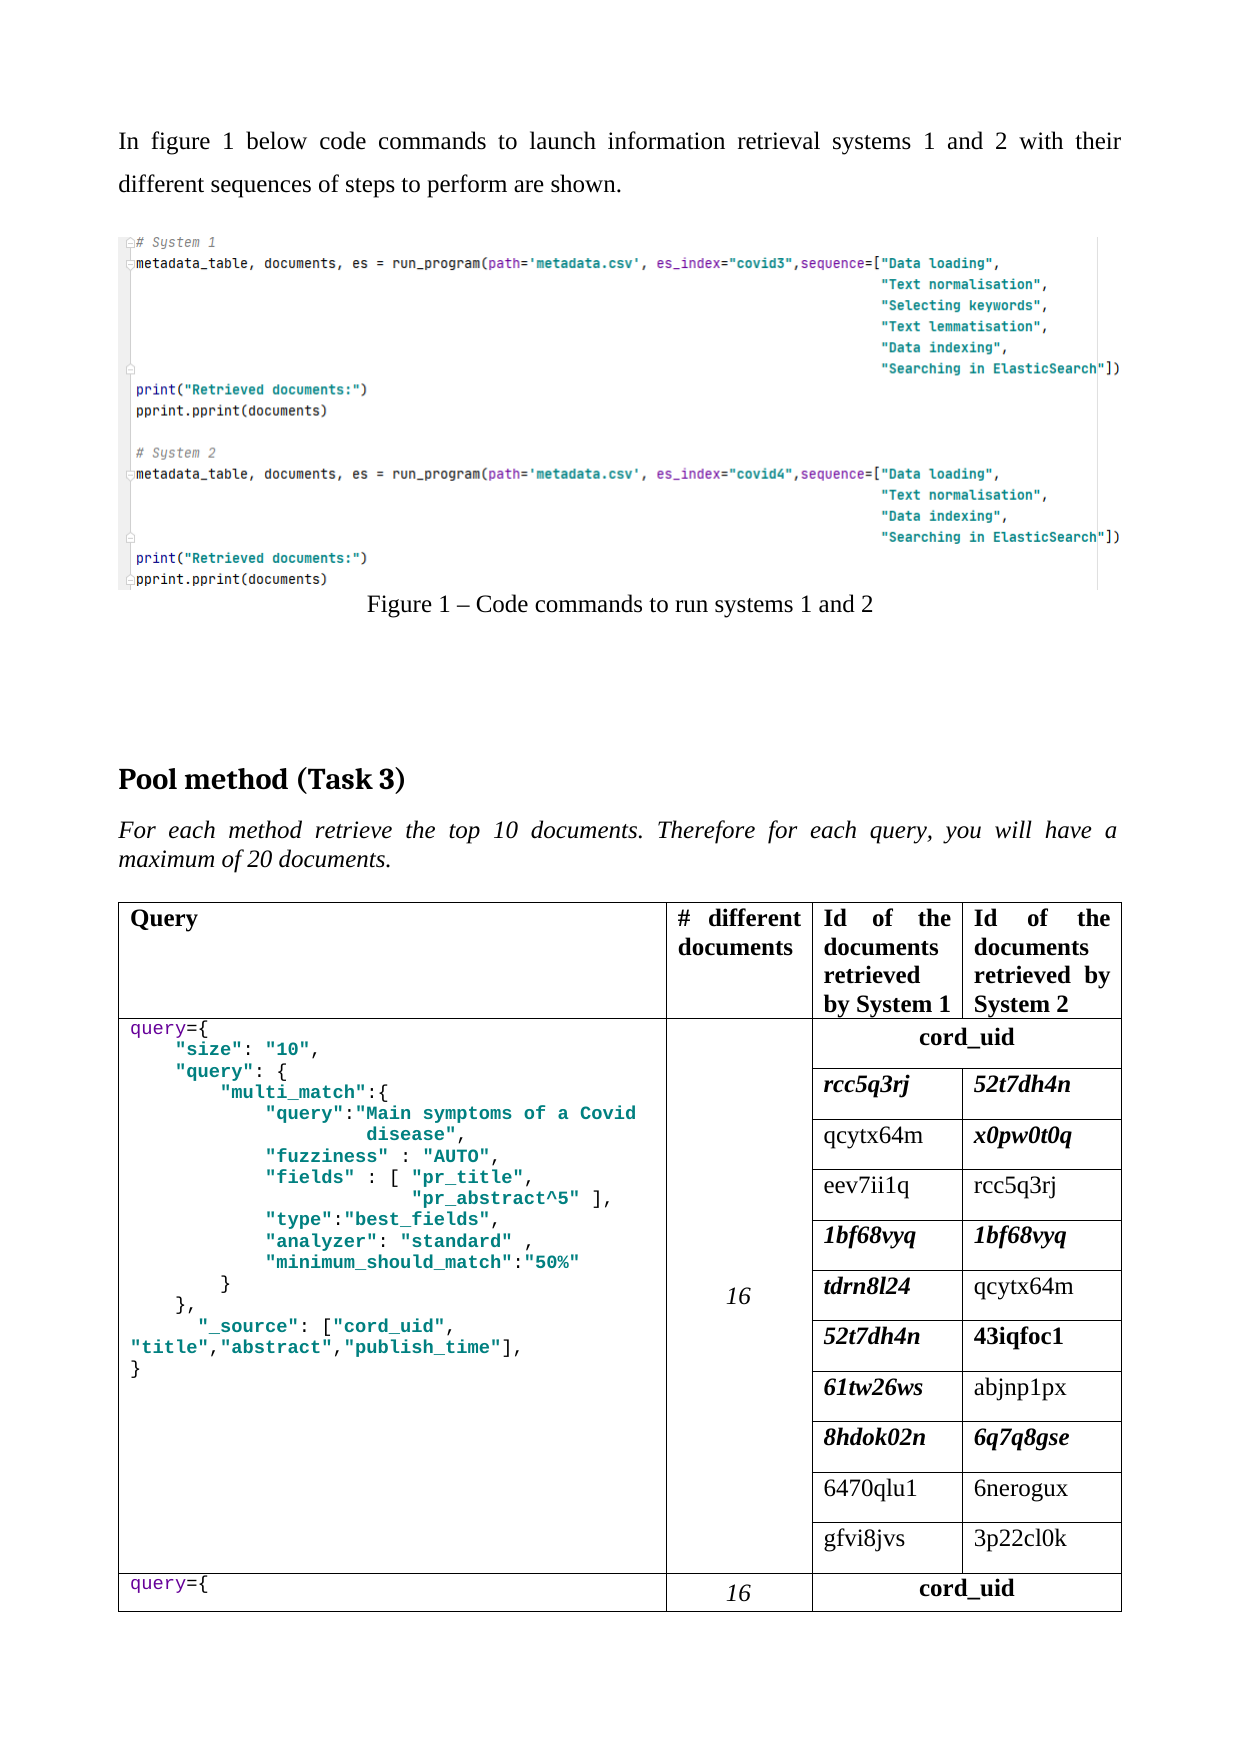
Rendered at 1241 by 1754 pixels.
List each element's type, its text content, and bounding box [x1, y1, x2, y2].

picture [118, 237, 1123, 590]
table_cell 52t7dh4n [813, 1321, 962, 1371]
table_header Id of the documents retrieved by System 2 [963, 903, 1121, 1018]
table_cell tdrn8l24 [813, 1271, 962, 1320]
table_cell 6q7q8gse [963, 1422, 1121, 1472]
table_cell 61tw26ws [813, 1372, 962, 1421]
table_header Query [119, 903, 666, 1018]
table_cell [119, 1574, 666, 1611]
table_cell eev7ii1q [813, 1170, 962, 1219]
table_cell rcc5q3rj [813, 1069, 962, 1119]
text For each method retrieve the top 10 documents. Therefore for each query, you will have a maximum of 20 documents. [118, 816, 1122, 873]
table_cell 6nerogux [963, 1473, 1121, 1522]
table_cell 8hdok02n [813, 1422, 962, 1472]
table_cell abjnp1px [963, 1372, 1121, 1421]
table_cell 16 [667, 1574, 812, 1611]
table_cell cord_uid [813, 1019, 1121, 1068]
table_cell 6470qlu1 [813, 1473, 962, 1522]
table_cell query={ "size": "10", "query": { "multi_match":{ "query":"Main symptoms of a Covid disease", "fuzziness" : "AUTO", "fields" : [ "pr_title", "pr_abstract^5" ], "type":"best_fields", "analyzer": "standard" , "minimum_should_match":"50%" } }, "_source": ["cord_uid", "title","abstract","publish_time"], } [119, 1019, 666, 1572]
table_cell qcytx64m [813, 1120, 962, 1169]
text In figure 1 below code commands to launch information retrieval systems 1 and 2 with their different sequences of steps to perform are shown. [118, 126, 1122, 198]
table_cell 52t7dh4n [963, 1069, 1121, 1119]
table_cell 43iqfoc1 [963, 1321, 1121, 1371]
table_cell gfvi8jvs [813, 1523, 962, 1572]
table_cell cord_uid [813, 1574, 1121, 1611]
table_header Id of the documents retrieved by System 1 [813, 903, 962, 1018]
table_cell qcytx64m [963, 1271, 1121, 1320]
table_cell 1bf68vyq [963, 1221, 1121, 1270]
table_header # different documents [667, 903, 812, 1018]
text ﻿Pool method (Task 3) [118, 762, 1122, 797]
table_cell rcc5q3rj [963, 1170, 1121, 1219]
text Figure 1 – Code commands to run systems 1 and 2 [118, 590, 1122, 618]
table_cell x0pw0t0q [963, 1120, 1121, 1169]
table_cell 3p22cl0k [963, 1523, 1121, 1572]
table_cell 16 [667, 1019, 812, 1572]
table_cell 1bf68vyq [813, 1221, 962, 1270]
